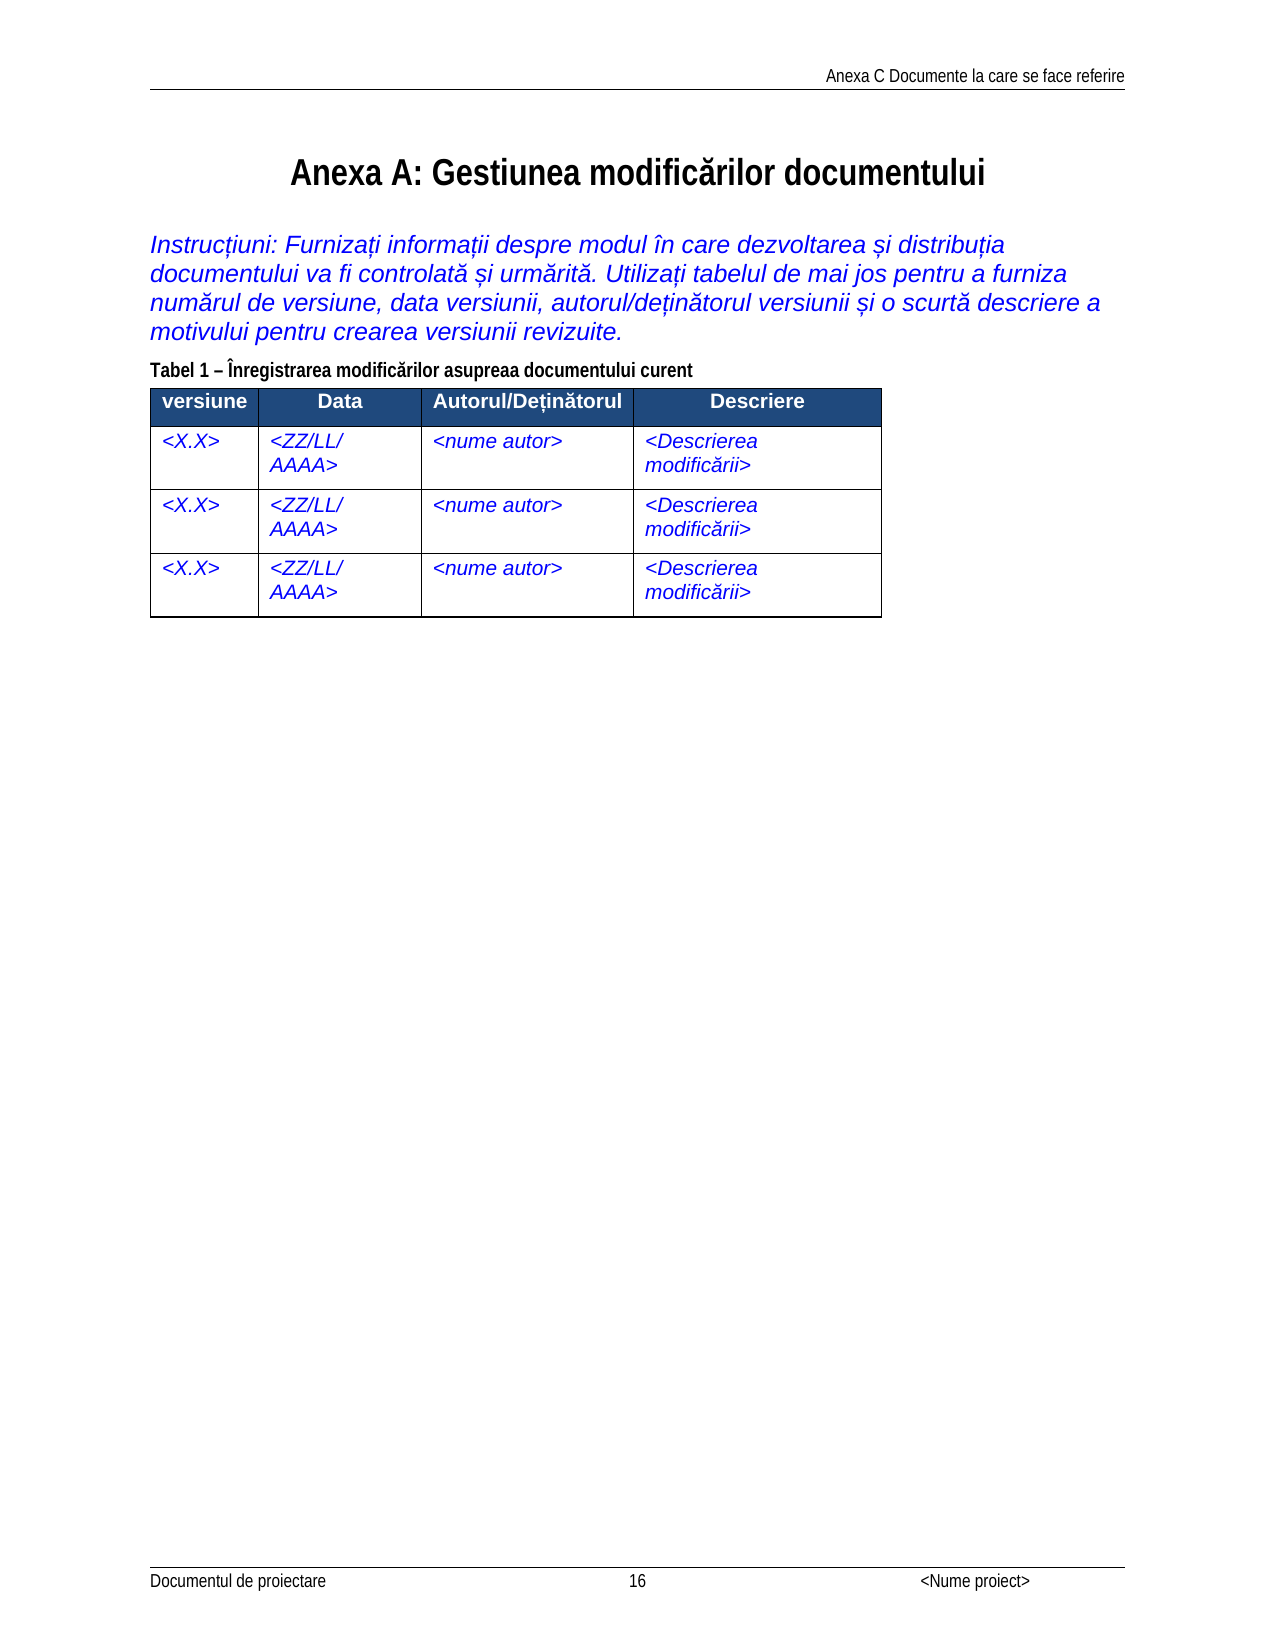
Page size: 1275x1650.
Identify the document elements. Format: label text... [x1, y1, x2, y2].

table_cell <Descrierea modificării> [634, 554, 881, 616]
table_cell <nume autor> [422, 490, 633, 553]
text Tabel 1 – Înregistrarea modificărilor asupreaa documentului curent [150, 358, 1125, 382]
table_header Data [259, 389, 421, 426]
table_header Descriere [634, 389, 881, 426]
table_cell <nume autor> [422, 554, 633, 616]
table_cell <Descrierea modificării> [634, 490, 881, 553]
table_cell <Descrierea modificării> [634, 427, 881, 489]
table_cell <X.X> [151, 427, 258, 489]
table_header Autorul/Deținătorul [422, 389, 633, 426]
table_cell <X.X> [151, 554, 258, 616]
table_cell <X.X> [151, 490, 258, 553]
subtitle Anexa A: Gestiunea modificărilor documentului [150, 150, 1125, 193]
table_cell <ZZ/LL/AAAA> [259, 554, 421, 616]
table_header versiune [151, 389, 258, 426]
text Instrucțiuni: Furnizați informații despre modul în care dezvoltarea și distribuția documentului va fi controlată și urmărită. Utilizați tabelul de mai jos pentru a furniza numărul de versiune, data versiunii, autorul/deținătorul versiunii și o scurtă descriere a motivului pentru crearea versiunii revizuite. [150, 231, 1125, 346]
table_cell <ZZ/LL/AAAA> [259, 490, 421, 553]
table_cell <nume autor> [422, 427, 633, 489]
table_cell <ZZ/LL/AAAA> [259, 427, 421, 489]
